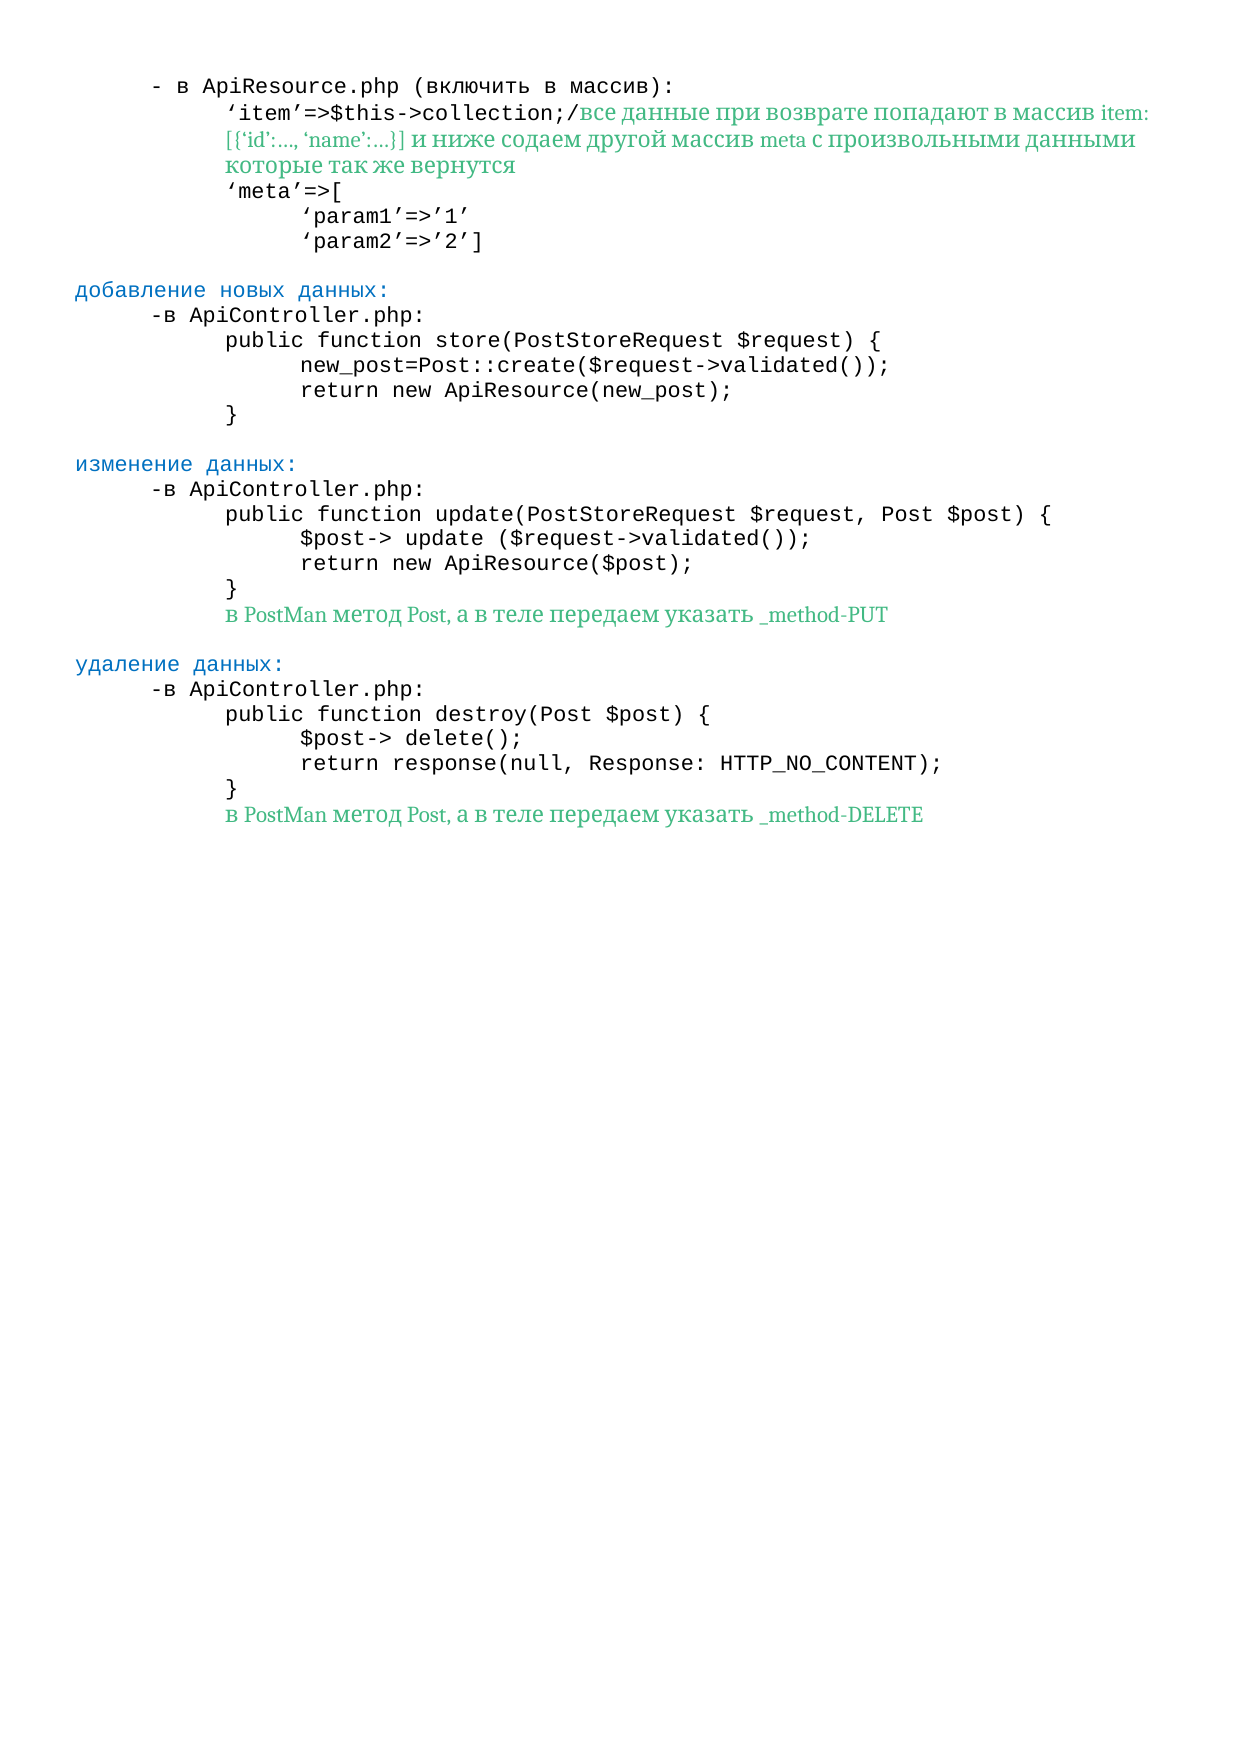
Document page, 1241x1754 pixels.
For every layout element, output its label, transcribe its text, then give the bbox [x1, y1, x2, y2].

text return new ApiResource($post); [300, 552, 1165, 577]
text } [225, 777, 1165, 802]
text public function store(PostStoreRequest $request) { [225, 329, 1165, 354]
text ‘item’=>$this->collection;/все данные при возврате попадают в массив item: [{‘id’:…, ‘name’:…}] и ниже содаем другой массив meta с произвольными данными которые так же вернутся [225, 100, 1165, 181]
text public function destroy(Post $post) { [225, 703, 1165, 727]
text добавление новых данных: [75, 280, 1165, 304]
text ‘param1’=>’1’ [300, 205, 1165, 230]
text return new ApiResource(new_post); [300, 379, 1165, 404]
text return response(null, Response: HTTP_NO_CONTENT); [300, 752, 1165, 777]
text $post-> delete(); [225, 727, 1165, 752]
text -в ApiController.php: [150, 478, 1165, 503]
text ‘meta’=>[ [225, 181, 1165, 205]
text -в ApiController.php: [150, 678, 1165, 703]
text в PostMan метод Post, а в теле передаем указать _method-PUT [225, 602, 1165, 628]
text ‘param2’=>’2’] [300, 230, 1165, 255]
text -в ApiController.php: [150, 304, 1165, 329]
text изменение данных: [75, 453, 1165, 478]
text } [225, 404, 1165, 428]
text $post-> update ($request->validated()); [225, 528, 1165, 552]
text в PostMan метод Post, а в теле передаем указать _method-DELETE [225, 802, 1165, 828]
text new_post=Post::create($request->validated()); [225, 354, 1165, 379]
text public function update(PostStoreRequest $request, Post $post) { [225, 503, 1165, 528]
text - в ApiResource.php (включить в массив): [150, 75, 1165, 100]
text удаление данных: [75, 653, 1165, 678]
text } [225, 577, 1165, 602]
